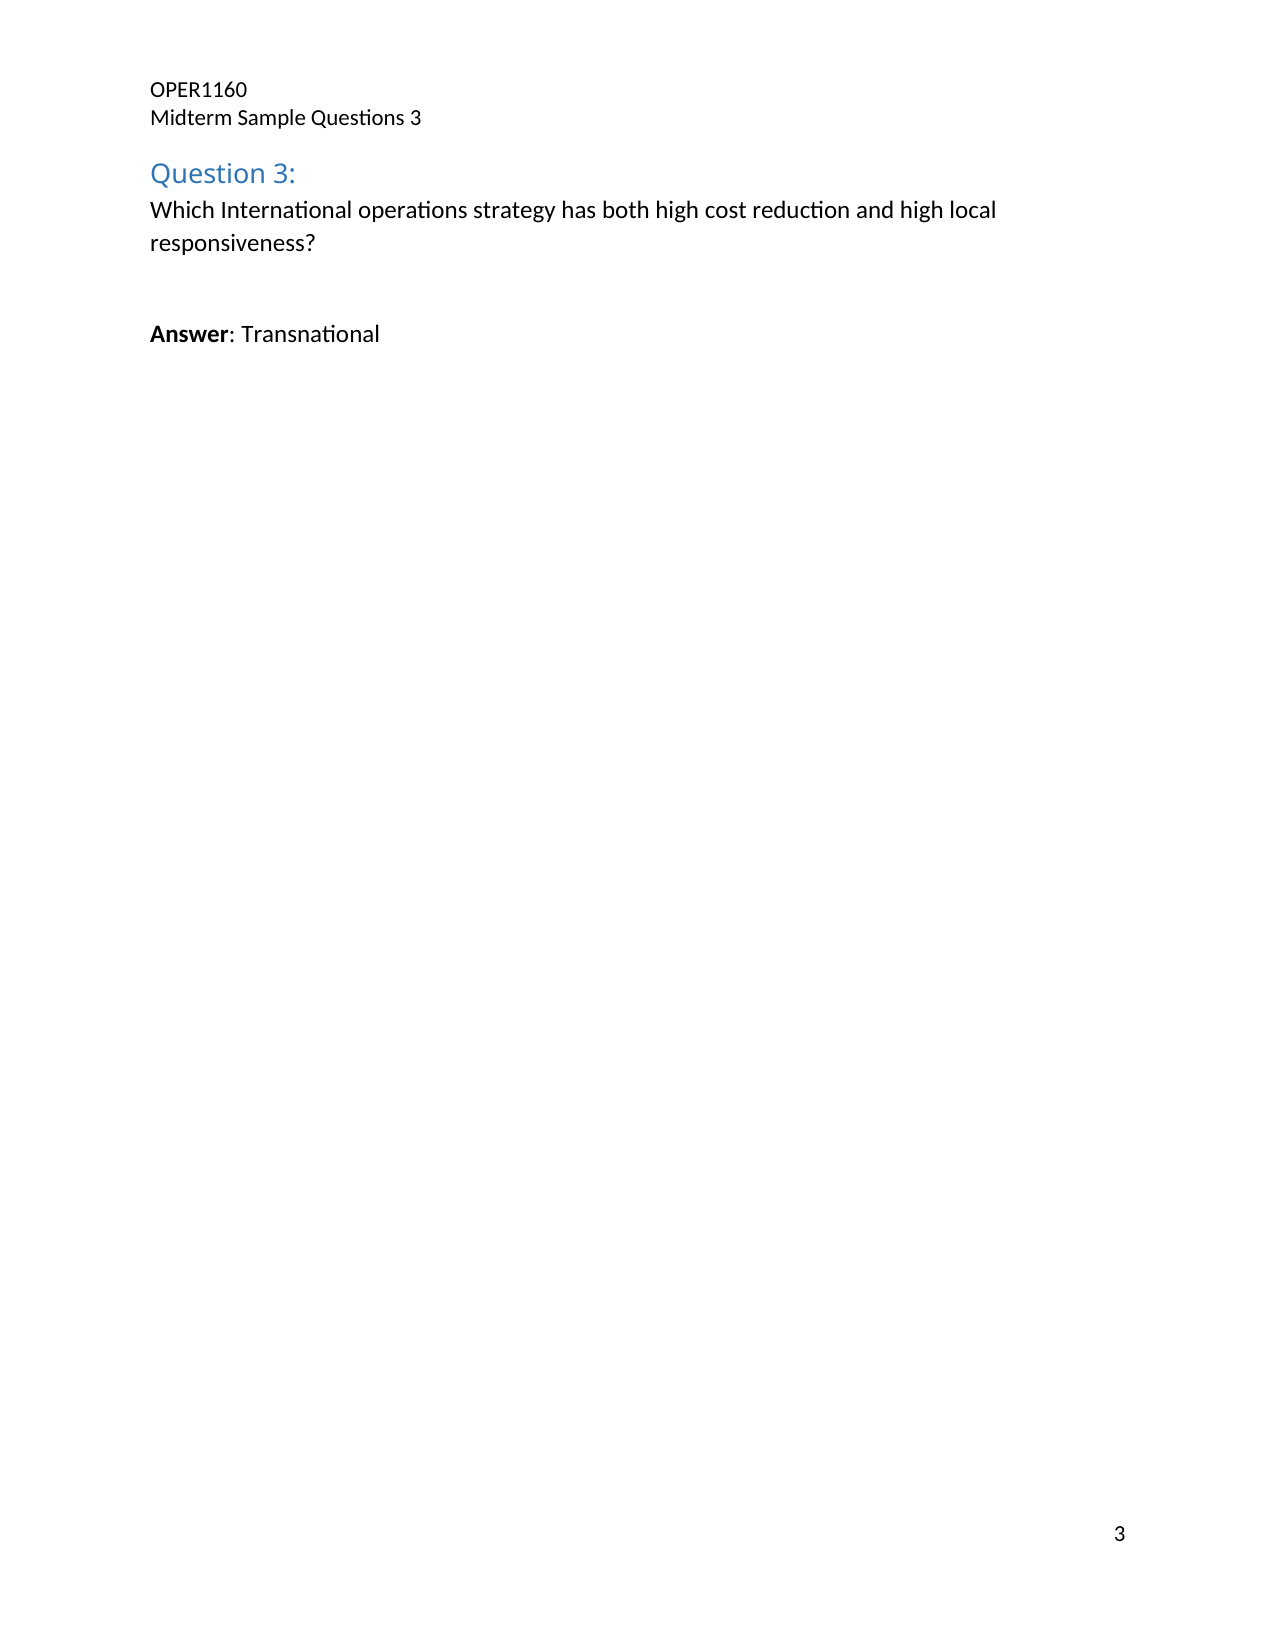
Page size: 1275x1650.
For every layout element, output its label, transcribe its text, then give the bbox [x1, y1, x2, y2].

subtitle Question 3: [150, 154, 1125, 191]
text Answer: Transnational [150, 318, 1125, 348]
text Which International operations strategy has both high cost reduction and high local responsiveness? [150, 194, 1125, 257]
